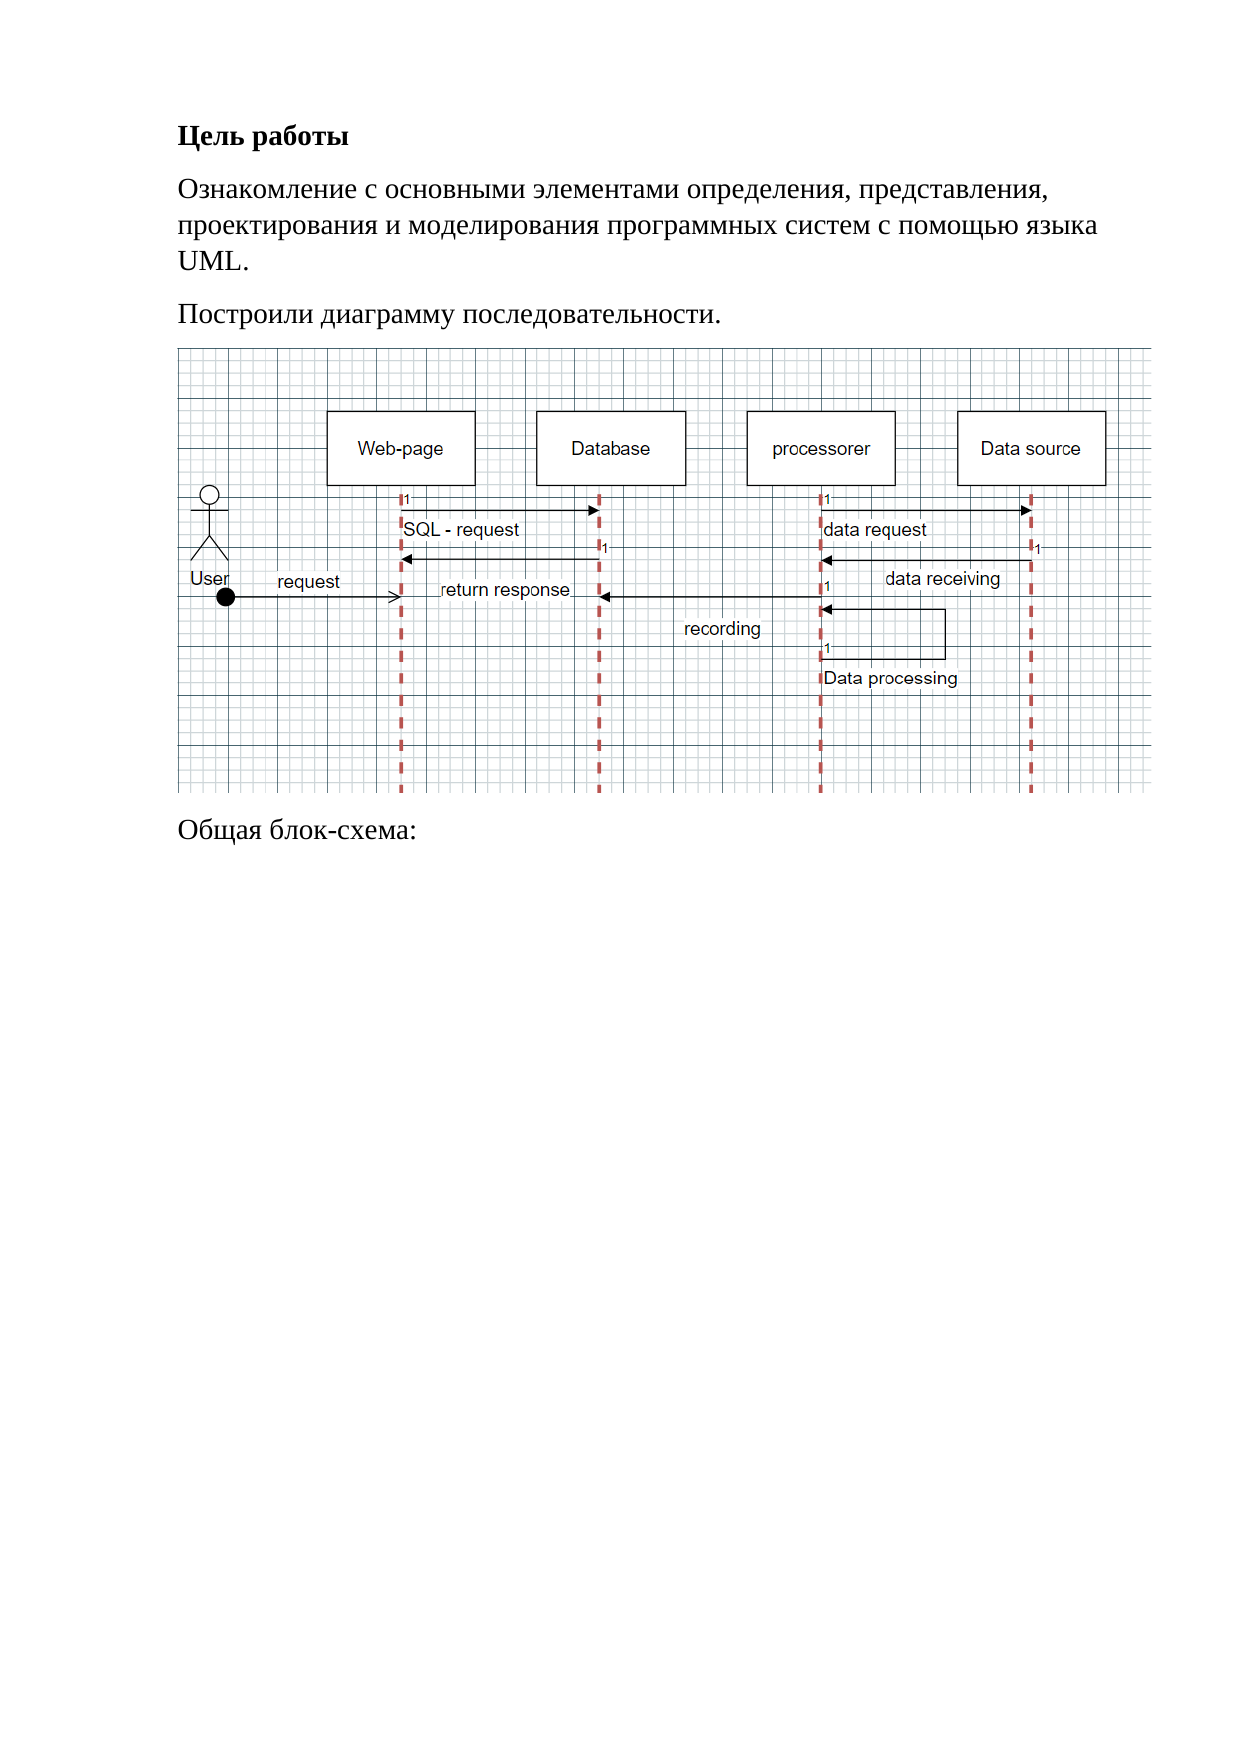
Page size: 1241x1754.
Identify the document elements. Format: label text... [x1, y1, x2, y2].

picture [177, 348, 1152, 793]
text Цель работы [177, 118, 1152, 152]
text Ознакомление с основными элементами определения, представления, проектирования и моделирования программных систем с помощью языка UML. [177, 171, 1152, 277]
text Построили диаграмму последовательности. [177, 296, 1152, 329]
text Общая блок-схема: [177, 812, 1152, 845]
